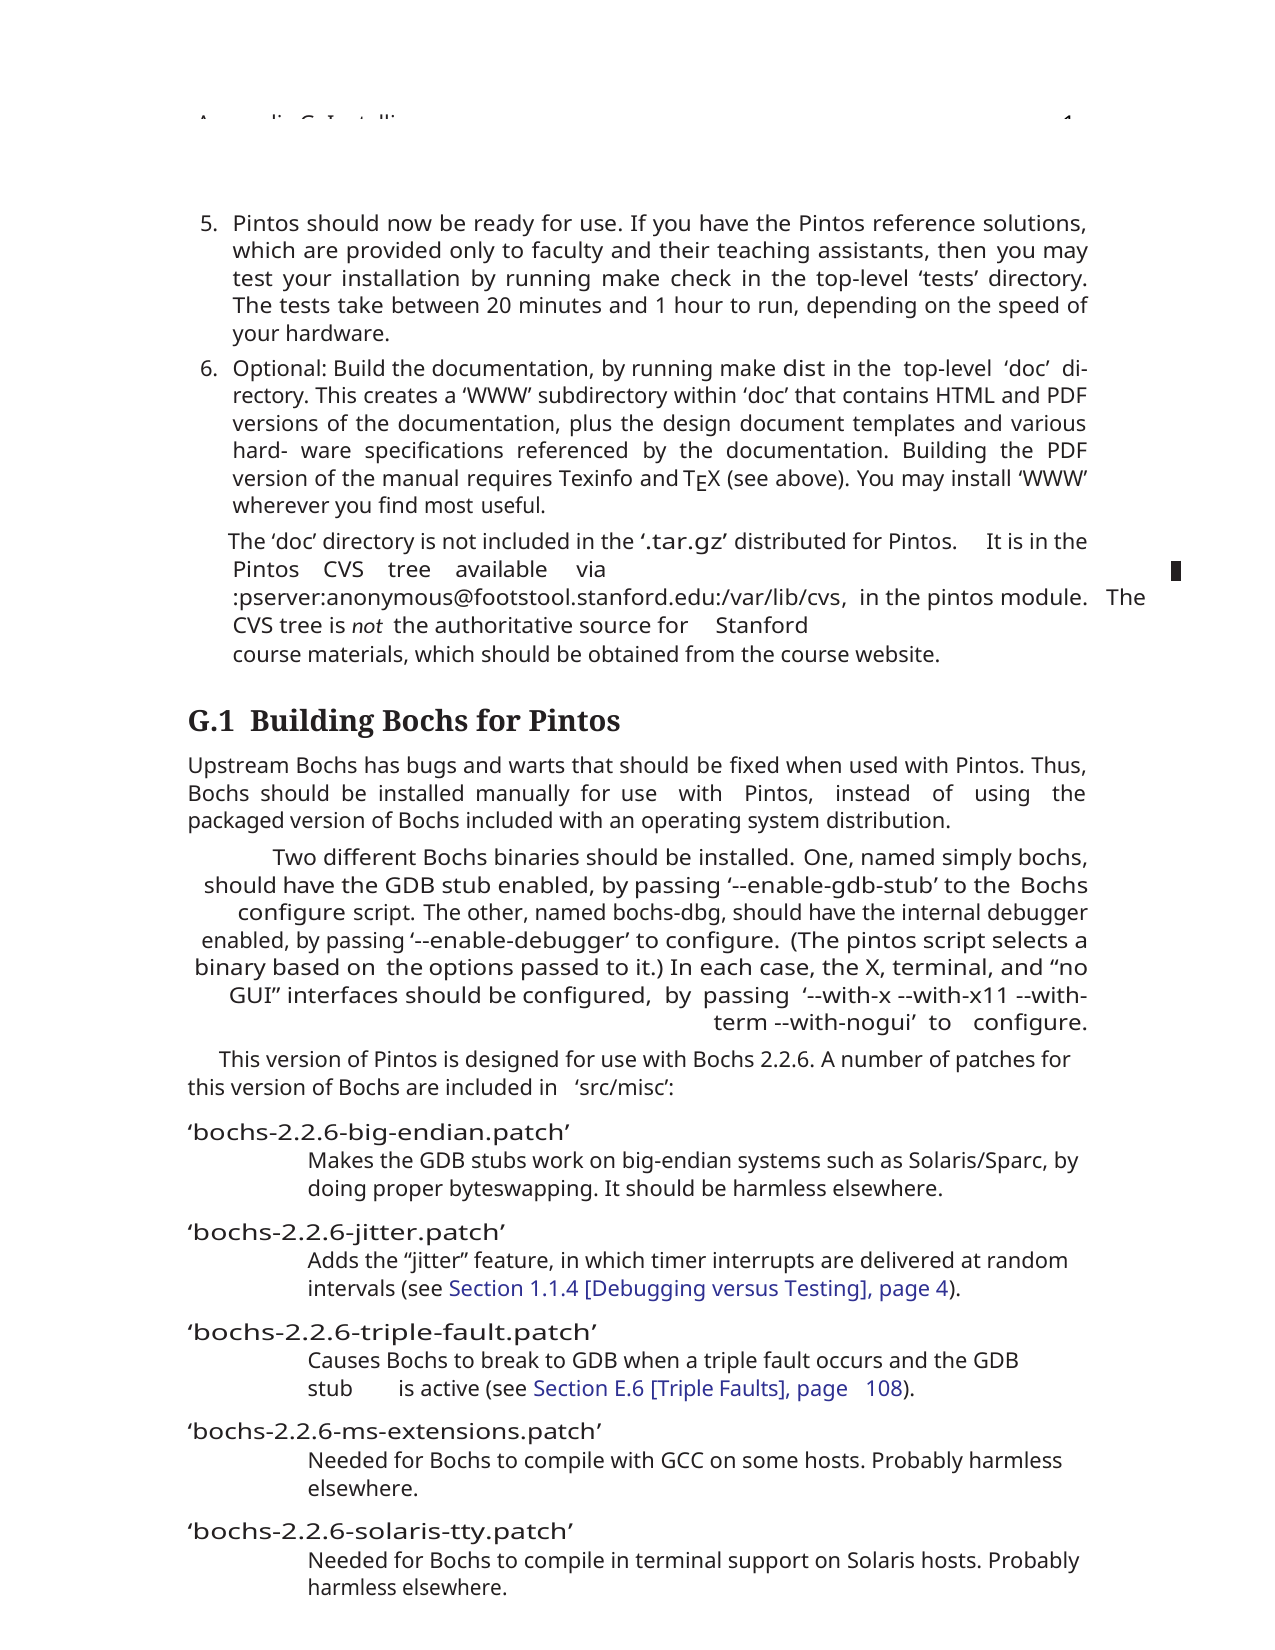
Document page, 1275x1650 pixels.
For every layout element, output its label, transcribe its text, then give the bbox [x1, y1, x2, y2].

text Pintos CVS tree available via :pserver:anonymous@footstool.stanford.edu:/var/lib/cvs, in the pintos module. The CVS tree is not the authoritative source for Stanford [232, 555, 1165, 640]
text Causes Bochs to break to GDB when a triple fault occurs and the GDB stub is active (see Section E.6 [Triple Faults], page 108). [307, 1346, 1046, 1402]
text ‘bochs-2.2.6-triple-fault.patch’ [187, 1318, 1194, 1346]
text The ‘doc’ directory is not included in the ‘.tar.gz’ distributed for Pintos. It is in the [175, 527, 1088, 555]
text course materials, which should be obtained from the course website. [232, 640, 1165, 668]
list Optional: Build the documentation, by running make dist in the top-level ‘doc’ di- rectory. This creates a ‘WWW’ subdirectory within ‘doc’ that contains HTML and PDF versions of the documentation, plus the design document templates and various hard- ware specifications referenced by the documentation. Building the PDF version of the manual requires Texinfo and TEX (see above). You may install ‘WWW’ wherever you find most useful. [200, 354, 1088, 519]
text ‘bochs-2.2.6-big-endian.patch’ [187, 1118, 1194, 1146]
text ‘bochs-2.2.6-solaris-tty.patch’ [187, 1517, 1194, 1545]
subtitle G.1 Building Bochs for Pintos [187, 701, 1194, 740]
text Two different Bochs binaries should be installed. One, named simply bochs, should have the GDB stub enabled, by passing ‘--enable-gdb-stub’ to the Bochs configure script. The other, named bochs-dbg, should have the internal debugger enabled, by passing ‘--enable-debugger’ to configure. (The pintos script selects a binary based on the options passed to it.) In each case, the X, terminal, and “no GUI” interfaces should be configured, by passing ‘--with-x --with-x11 --with-term --with-nogui’ to configure. [187, 844, 1088, 1036]
text Upstream Bochs has bugs and warts that should be fixed when used with Pintos. Thus, Bochs should be installed manually for use with Pintos, instead of using the packaged version of Bochs included with an operating system distribution. [187, 752, 1088, 834]
text ‘bochs-2.2.6-jitter.patch’ [187, 1218, 1194, 1246]
text Makes the GDB stubs work on big-endian systems such as Solaris/Sparc, by doing proper byteswapping. It should be harmless elsewhere. [307, 1146, 1098, 1203]
text Adds the “jitter” feature, in which timer interrupts are delivered at random intervals (see Section 1.1.4 [Debugging versus Testing], page 4). [307, 1246, 1098, 1303]
text This version of Pintos is designed for use with Bochs 2.2.6. A number of patches for this version of Bochs are included in ‘src/misc’: [187, 1046, 1098, 1101]
text Needed for Bochs to compile with GCC on some hosts. Probably harmless elsewhere. [307, 1446, 1098, 1502]
text Needed for Bochs to compile in terminal support on Solaris hosts. Probably harmless elsewhere. [307, 1546, 1098, 1602]
list Pintos should now be ready for use. If you have the Pintos reference solutions, which are provided only to faculty and their teaching assistants, then you may test your installation by running make check in the top-level ‘tests’ directory. The tests take between 20 minutes and 1 hour to run, depending on the speed of your hardware. [200, 209, 1088, 346]
text ‘bochs-2.2.6-ms-extensions.patch’ [187, 1417, 1194, 1445]
